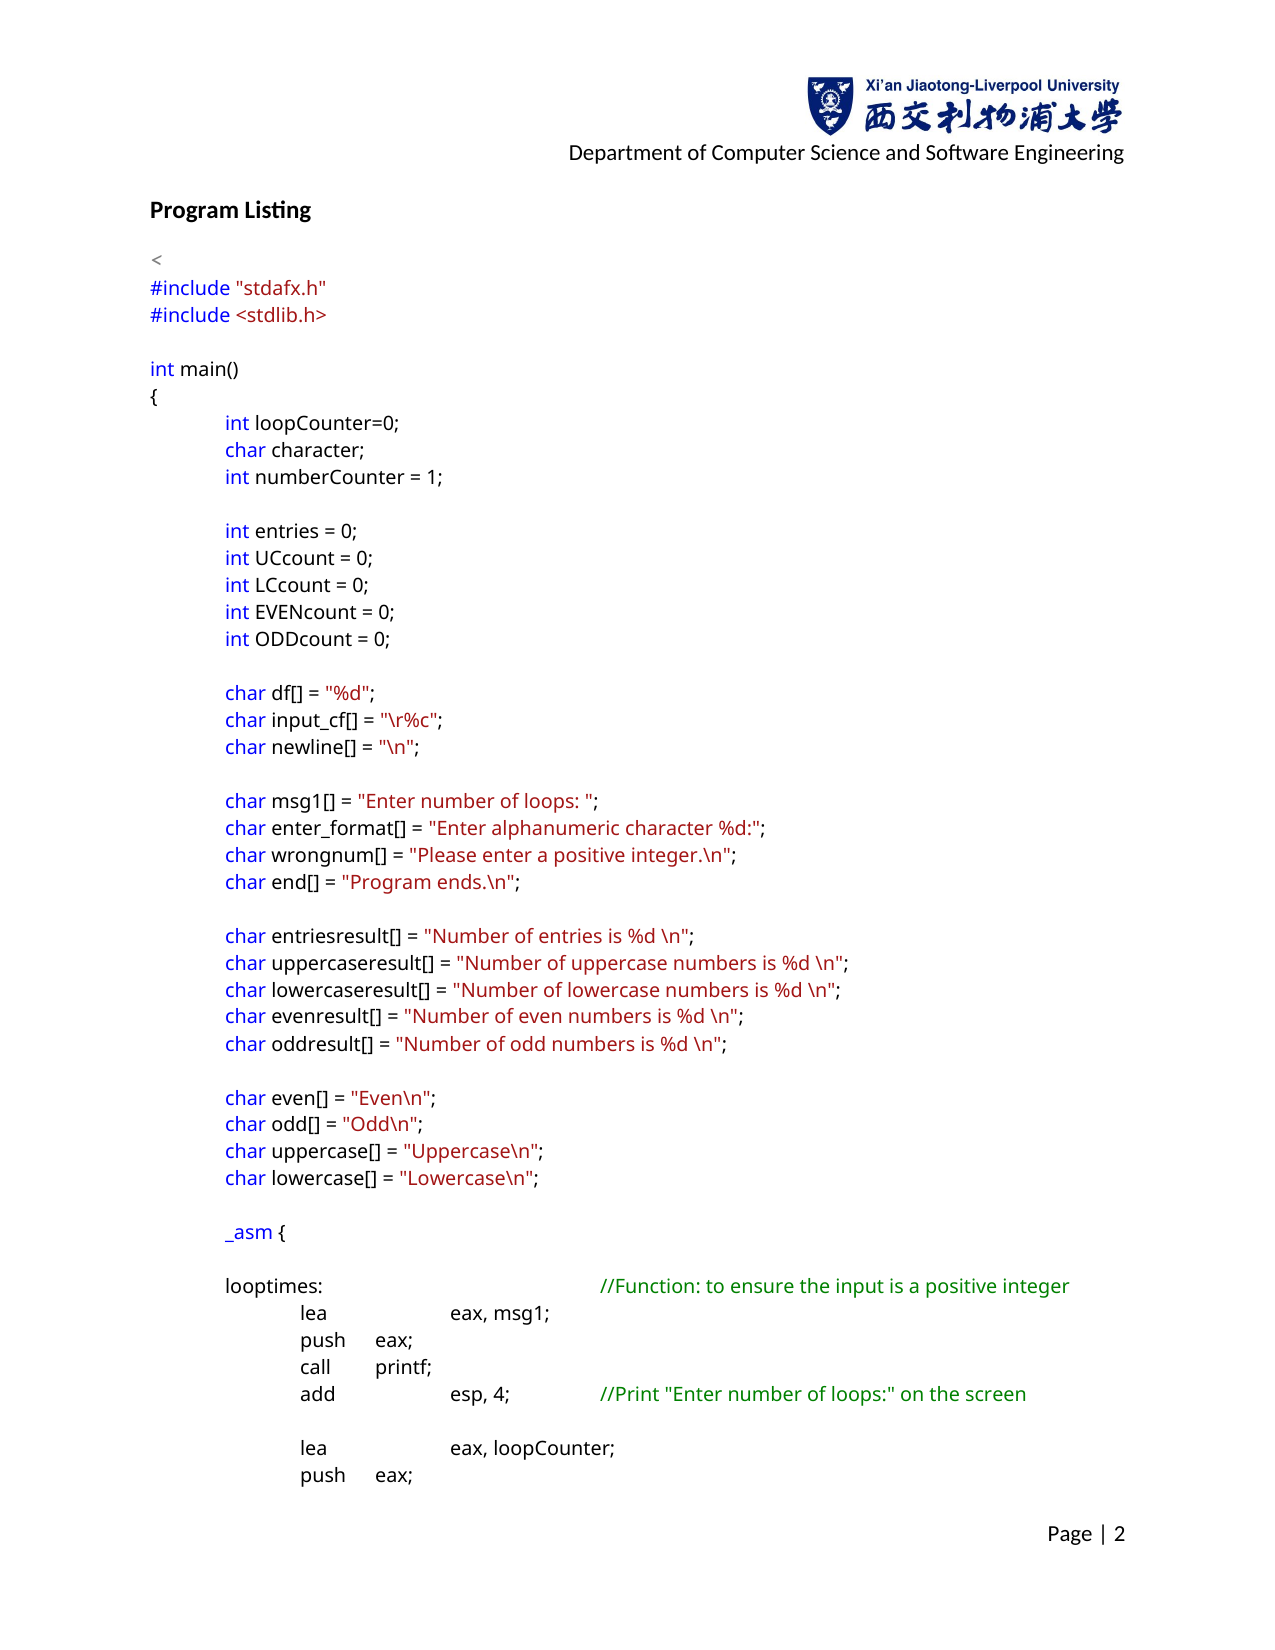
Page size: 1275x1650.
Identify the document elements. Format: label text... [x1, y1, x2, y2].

text char enter_format[] = "Enter alphanumeric character %d:"; [150, 814, 1125, 841]
text char entriesresult[] = "Number of entries is %d \n"; [150, 922, 1125, 949]
text push eax; [150, 1327, 1125, 1353]
text lea eax, msg1; [150, 1299, 1125, 1327]
text int entries = 0; [150, 517, 1125, 544]
text < [150, 244, 1125, 274]
text { [150, 382, 1125, 409]
text looptimes: //Function: to ensure the input is a positive integer [150, 1273, 1125, 1299]
text Program Listing [150, 194, 1125, 225]
text #include <stdlib.h> [150, 301, 1125, 328]
text int numberCounter = 1; [150, 463, 1125, 490]
text char newline[] = "\n"; [150, 733, 1125, 760]
text char lowercase[] = "Lowercase\n"; [150, 1165, 1125, 1192]
picture [804, 75, 1125, 139]
text push eax; [150, 1461, 1125, 1488]
text add esp, 4; //Print "Enter number of loops:" on the screen [150, 1381, 1125, 1407]
text int main() [150, 355, 1125, 382]
text char wrongnum[] = "Please enter a positive integer.\n"; [150, 841, 1125, 868]
text int LCcount = 0; [150, 571, 1125, 598]
text int UCcount = 0; [150, 544, 1125, 571]
text char character; [150, 436, 1125, 463]
text char evenresult[] = "Number of even numbers is %d \n"; [150, 1003, 1125, 1030]
text char df[] = "%d"; [150, 679, 1125, 706]
text char msg1[] = "Enter number of loops: "; [150, 787, 1125, 814]
text int EVENcount = 0; [150, 598, 1125, 625]
text char uppercaseresult[] = "Number of uppercase numbers is %d \n"; [150, 949, 1125, 976]
text call printf; [150, 1353, 1125, 1381]
text char uppercase[] = "Uppercase\n"; [150, 1138, 1125, 1165]
text char input_cf[] = "\r%c"; [150, 706, 1125, 733]
text lea eax, loopCounter; [150, 1434, 1125, 1461]
text int loopCounter=0; [150, 409, 1125, 436]
text char even[] = "Even\n"; [150, 1084, 1125, 1111]
text char odd[] = "Odd\n"; [150, 1111, 1125, 1138]
text char oddresult[] = "Number of odd numbers is %d \n"; [150, 1030, 1125, 1057]
text char end[] = "Program ends.\n"; [150, 868, 1125, 895]
text char lowercaseresult[] = "Number of lowercase numbers is %d \n"; [150, 976, 1125, 1003]
text _asm { [150, 1219, 1125, 1246]
text #include "stdafx.h" [150, 274, 1125, 301]
text int ODDcount = 0; [150, 625, 1125, 652]
